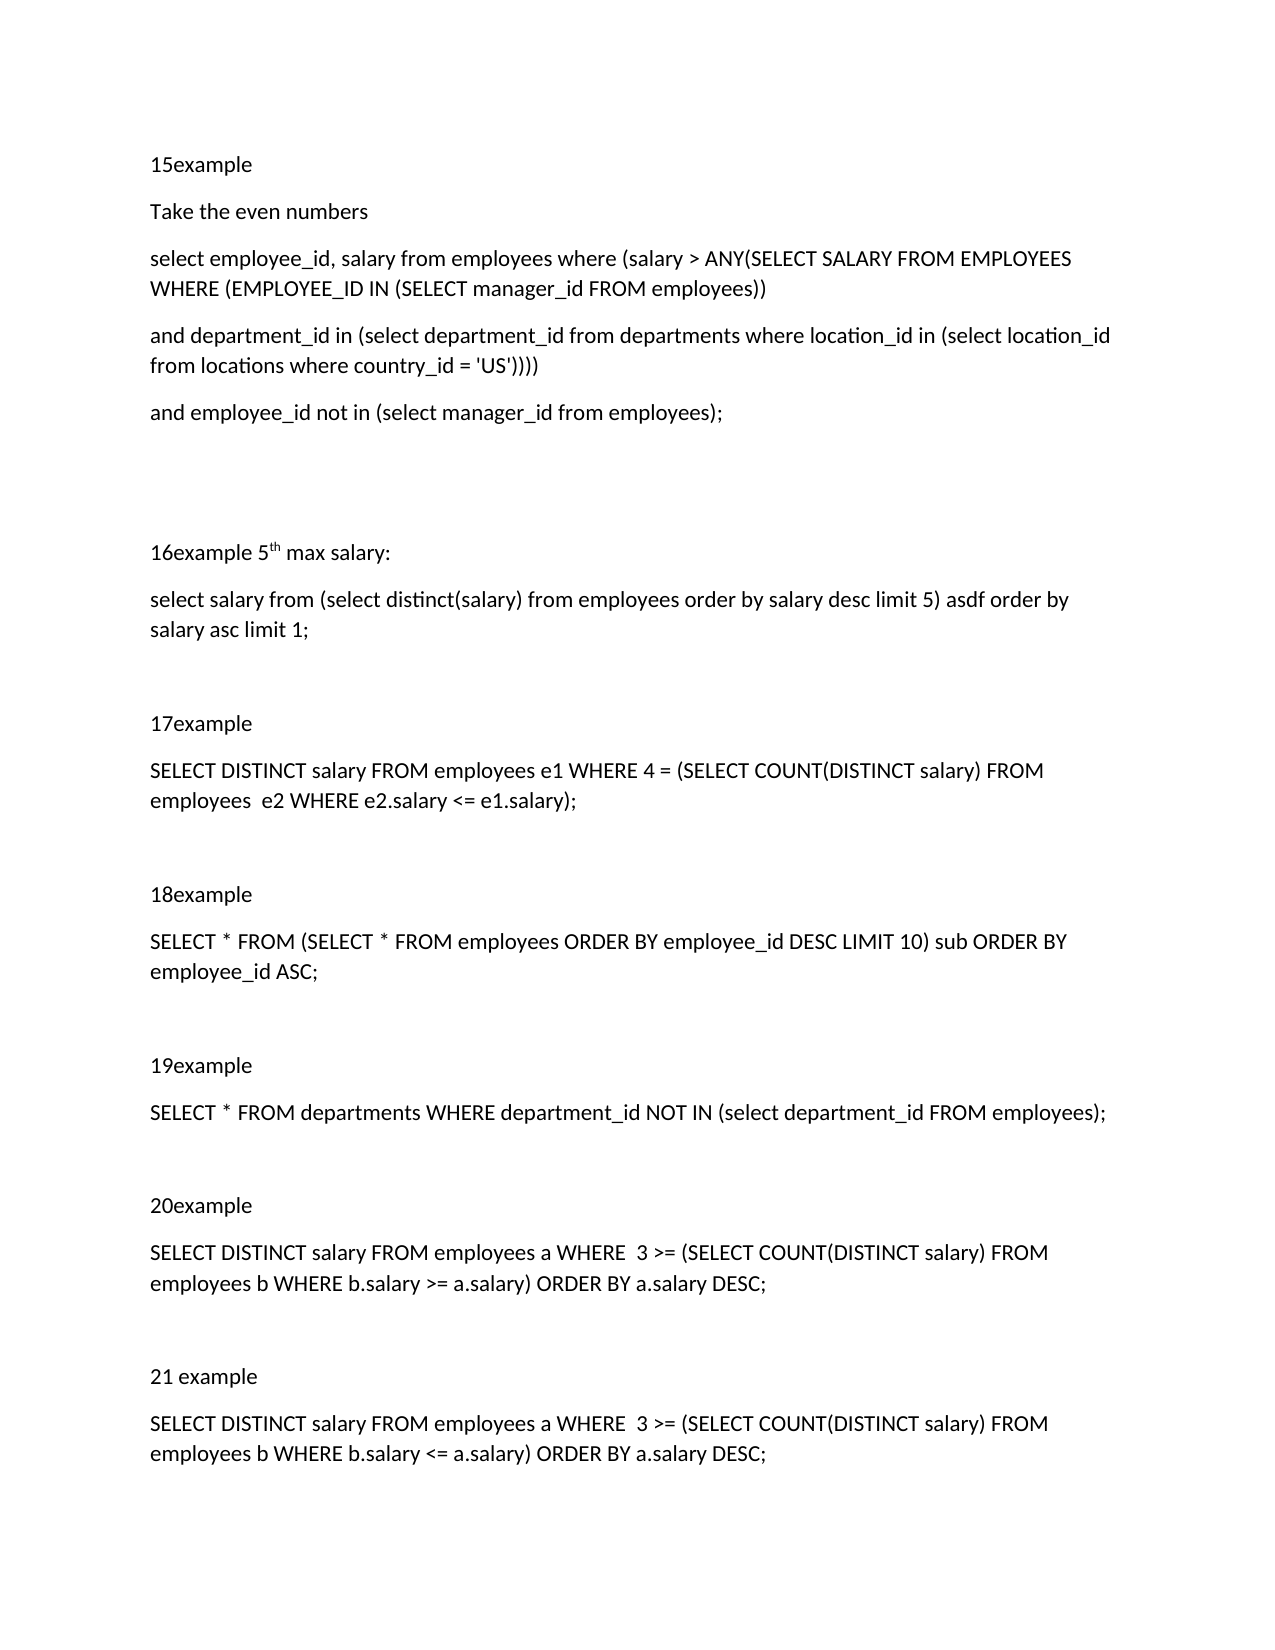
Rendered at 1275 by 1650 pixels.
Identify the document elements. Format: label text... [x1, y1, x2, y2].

text 18example [150, 880, 1125, 908]
text 21 example [150, 1362, 1125, 1391]
text select salary from (select distinct(salary) from employees order by salary desc limit 5) asdf order by salary asc limit 1; [150, 585, 1125, 644]
text SELECT DISTINCT salary FROM employees a WHERE 3 >= (SELECT COUNT(DISTINCT salary) FROM employees b WHERE b.salary >= a.salary) ORDER BY a.salary DESC; [150, 1238, 1125, 1297]
text 19example [150, 1051, 1125, 1079]
text SELECT DISTINCT salary FROM employees e1 WHERE 4 = (SELECT COUNT(DISTINCT salary) FROM employees e2 WHERE e2.salary <= e1.salary); [150, 756, 1125, 814]
text and department_id in (select department_id from departments where location_id in (select location_id from locations where country_id = 'US')))) [150, 321, 1125, 379]
text 16example 5th max salary: [150, 538, 1125, 567]
text Take the even numbers [150, 197, 1125, 225]
text SELECT * FROM departments WHERE department_id NOT IN (select department_id FROM employees); [150, 1098, 1125, 1126]
text and employee_id not in (select manager_id from employees); [150, 398, 1125, 426]
text 15example [150, 150, 1125, 178]
text 20example [150, 1192, 1125, 1220]
text SELECT DISTINCT salary FROM employees a WHERE 3 >= (SELECT COUNT(DISTINCT salary) FROM employees b WHERE b.salary <= a.salary) ORDER BY a.salary DESC; [150, 1409, 1125, 1468]
text 17example [150, 709, 1125, 737]
text select employee_id, salary from employees where (salary > ANY(SELECT SALARY FROM EMPLOYEES WHERE (EMPLOYEE_ID IN (SELECT manager_id FROM employees)) [150, 244, 1125, 302]
text SELECT * FROM (SELECT * FROM employees ORDER BY employee_id DESC LIMIT 10) sub ORDER BY employee_id ASC; [150, 927, 1125, 985]
